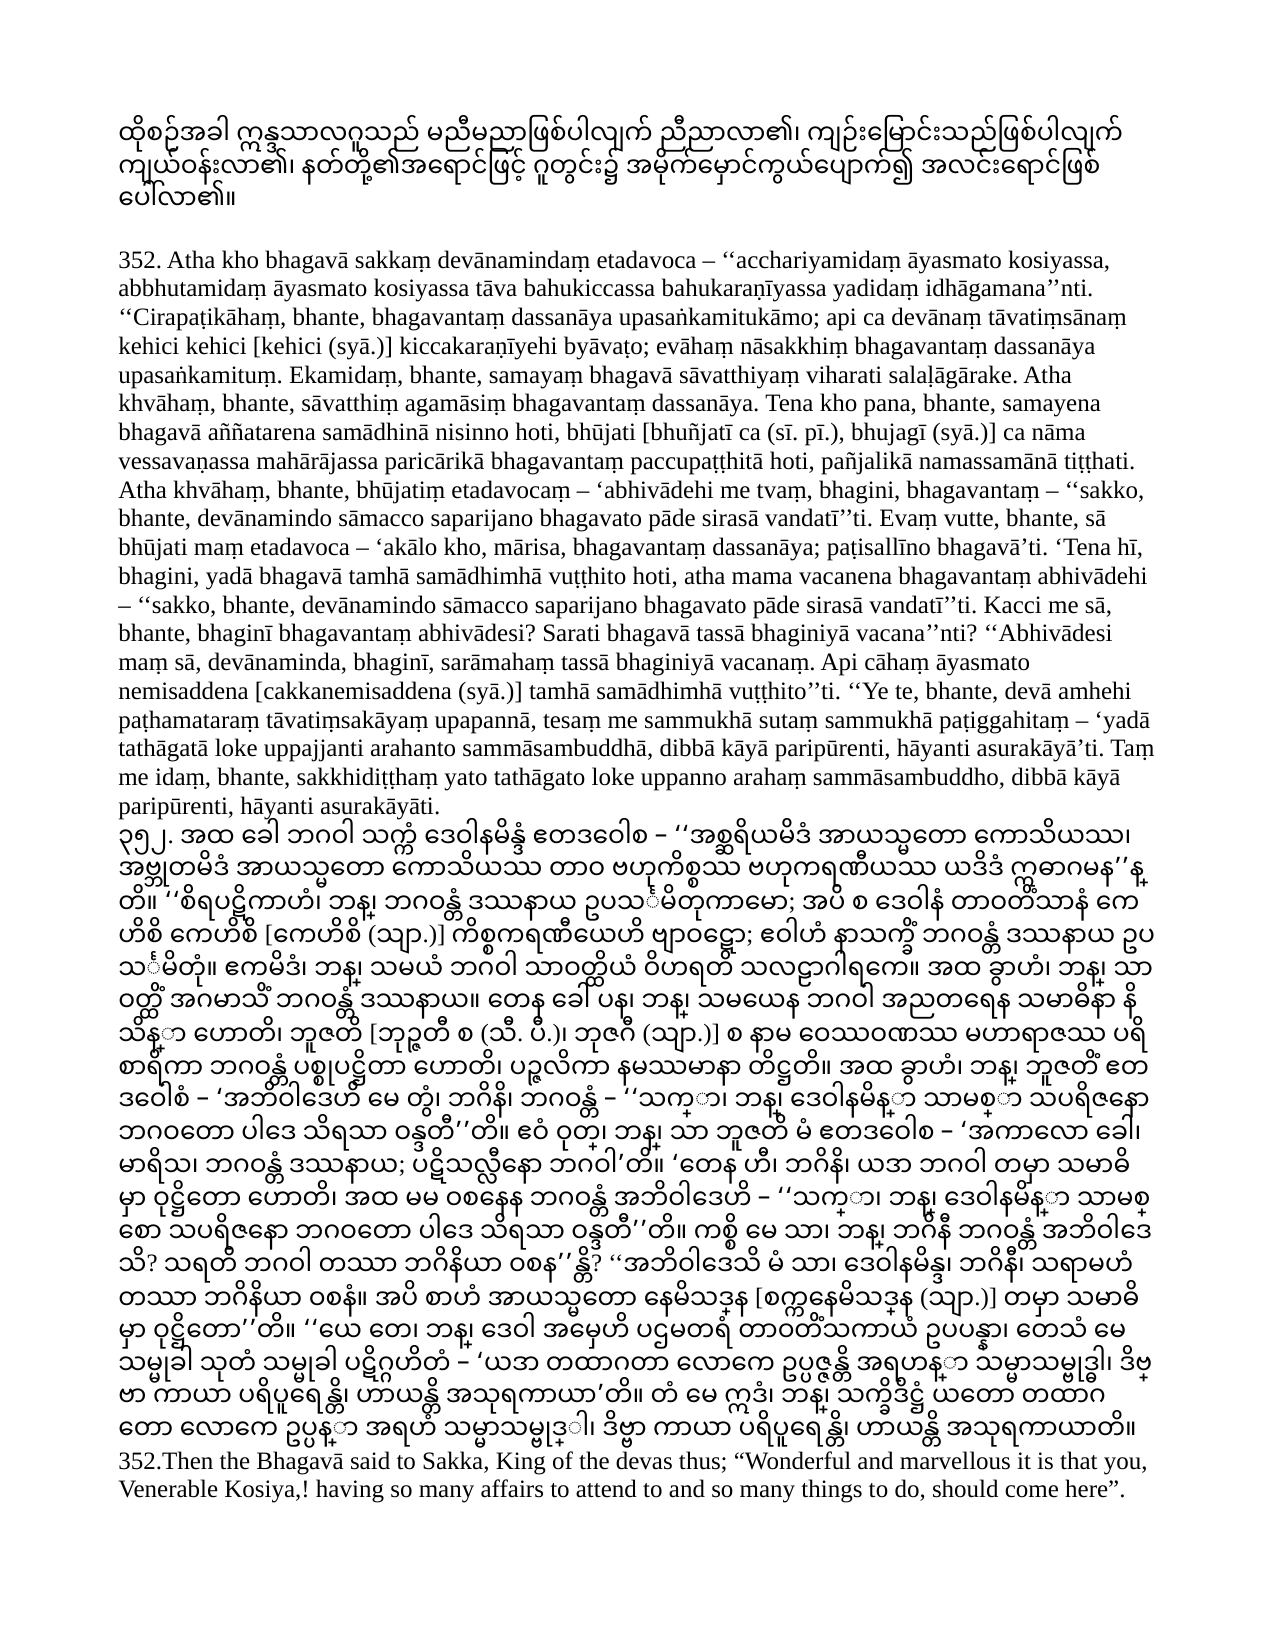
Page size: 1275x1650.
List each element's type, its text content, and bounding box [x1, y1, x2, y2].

text 352. Atha kho bhagavā sakkaṃ devānamindaṃ etadavoca – ‘‘acchariyamidaṃ āyasmato kosiyassa, abbhutamidaṃ āyasmato kosiyassa tāva bahukiccassa bahukaraṇīyassa yadidaṃ idhāgamana’’nti. ‘‘Cirapaṭikāhaṃ, bhante, bhagavantaṃ dassanāya upasaṅkamitukāmo; api ca devānaṃ tāvatiṃsānaṃ kehici kehici [kehici (syā.)] kiccakaraṇīyehi byāvaṭo; evāhaṃ nāsakkhiṃ bhagavantaṃ dassanāya upasaṅkamituṃ. Ekamidaṃ, bhante, samayaṃ bhagavā sāvatthiyaṃ viharati salaḷāgārake. Atha khvāhaṃ, bhante, sāvatthiṃ agamāsiṃ bhagavantaṃ dassanāya. Tena kho pana, bhante, samayena bhagavā aññatarena samādhinā nisinno hoti, bhūjati [bhuñjatī ca (sī. pī.), bhujagī (syā.)] ca nāma vessavaṇassa mahārājassa paricārikā bhagavantaṃ paccupaṭṭhitā hoti, pañjalikā namassamānā tiṭṭhati. Atha khvāhaṃ, bhante, bhūjatiṃ etadavocaṃ – ‘abhivādehi me tvaṃ, bhagini, bhagavantaṃ – ‘‘sakko, bhante, devānamindo sāmacco saparijano bhagavato pāde sirasā vandatī’’ti. Evaṃ vutte, bhante, sā bhūjati maṃ etadavoca – ‘akālo kho, mārisa, bhagavantaṃ dassanāya; paṭisallīno bhagavā’ti. ‘Tena hī, bhagini, yadā bhagavā tamhā samādhimhā vuṭṭhito hoti, atha mama vacanena bhagavantaṃ abhivādehi – ‘‘sakko, bhante, devānamindo sāmacco saparijano bhagavato pāde sirasā vandatī’’ti. Kacci me sā, bhante, bhaginī bhagavantaṃ abhivādesi? Sarati bhagavā tassā bhaginiyā vacana’’nti? ‘‘Abhivādesi maṃ sā, devānaminda, bhaginī, sarāmahaṃ tassā bhaginiyā vacanaṃ. Api cāhaṃ āyasmato nemisaddena [cakkanemisaddena (syā.)] tamhā samādhimhā vuṭṭhito’’ti. ‘‘Ye te, bhante, devā amhehi paṭhamataraṃ tāvatiṃsakāyaṃ upapannā, tesaṃ me sammukhā sutaṃ sammukhā paṭiggahitaṃ – ‘yadā tathāgatā loke uppajjanti arahanto sammāsambuddhā, dibbā kāyā paripūrenti, hāyanti asurakāyā’ti. Taṃ me idaṃ, bhante, sakkhidiṭṭhaṃ yato tathāgato loke uppanno arahaṃ sammāsambuddho, dibbā kāyā paripūrenti, hāyanti asurakāyāti. [118, 245, 1157, 820]
text ၃၅၂. အထ ခေါ ဘဂဝါ သက္ကံ ဒေဝါနမိန္ဒံ ဧတဒဝေါစ – ‘‘အစ္ဆရိယမိဒံ အာယသ္မတော ကောသိယဿ၊ အဗ္ဘုတမိဒံ အာယသ္မတော ကောသိယဿ တာဝ ဗဟုကိစ္စဿ ဗဟုကရဏီယဿ ယဒိဒံ ဣဓာဂမန’’န္တိ။ ‘‘စိရပဋိကာဟံ၊ ဘန္တေ၊ ဘဂဝန္တံ ဒဿနာယ ဥပသင်္ကမိတုကာမော; အပိ စ ဒေဝါနံ တာဝတိံသာနံ ကေဟိစိ ကေဟိစိ [ကေဟိစိ (သျာ.)] ကိစ္စကရဏီယေဟိ ဗျာဝဋော; ဧဝါဟံ နာသက္ခိံ ဘဂဝန္တံ ဒဿနာယ ဥပသင်္ကမိတုံ။ ဧကမိဒံ၊ ဘန္တေ၊ သမယံ ဘဂဝါ သာဝတ္ထိယံ ဝိဟရတိ သလဠာဂါရကေ။ အထ ခွာဟံ၊ ဘန္တေ၊ သာဝတ္ထိံ အဂမာသိံ ဘဂဝန္တံ ဒဿနာယ။ တေန ခေါ ပန၊ ဘန္တေ၊ သမယေန ဘဂဝါ အညတရေန သမာဓိနာ နိသိန္နော ဟောတိ၊ ဘူဇတိ [ဘုဉ္ဇတီ စ (သီ. ပီ.)၊ ဘုဇဂီ (သျာ.)] စ နာမ ဝေဿဝဏဿ မဟာရာဇဿ ပရိစာရိကာ ဘဂဝန္တံ ပစ္စုပဋ္ဌိတာ ဟောတိ၊ ပဉ္ဇလိကာ နမဿမာနာ တိဋ္ဌတိ။ အထ ခွာဟံ၊ ဘန္တေ၊ ဘူဇတိံ ဧတဒဝေါစံ – ‘အဘိဝါဒေဟိ မေ တွံ၊ ဘဂိနိ၊ ဘဂဝန္တံ – ‘‘သက္ကော၊ ဘန္တေ၊ ဒေဝါနမိန္ဒော သာမစ္စော သပရိဇနော ဘဂဝတော ပါဒေ သိရသာ ဝန္ဒတီ’’တိ။ ဧဝံ ဝုတ္တေ၊ ဘန္တေ၊ သာ ဘူဇတိ မံ ဧတဒဝေါစ – ‘အကာလော ခေါ၊ မာရိသ၊ ဘဂဝန္တံ ဒဿနာယ; ပဋိသလ္လီနော ဘဂဝါ’တိ။ ‘တေန ဟီ၊ ဘဂိနိ၊ ယဒာ ဘဂဝါ တမှာ သမာဓိမှာ ဝုဋ္ဌိတော ဟောတိ၊ အထ မမ ဝစနေန ဘဂဝန္တံ အဘိဝါဒေဟိ – ‘‘သက္ကော၊ ဘန္တေ၊ ဒေဝါနမိန္ဒော သာမစ္စော သပရိဇနော ဘဂဝတော ပါဒေ သိရသာ ဝန္ဒတီ’’တိ။ ကစ္စိ မေ သာ၊ ဘန္တေ၊ ဘဂိနီ ဘဂဝန္တံ အဘိဝါဒေသိ? သရတိ ဘဂဝါ တဿာ ဘဂိနိယာ ဝစန’’န္တိ? ‘‘အဘိဝါဒေသိ မံ သာ၊ ဒေဝါနမိန္ဒ၊ ဘဂိနီ၊ သရာမဟံ တဿာ ဘဂိနိယာ ဝစနံ။ အပိ စာဟံ အာယသ္မတော နေမိသဒ္ဒေန [စက္ကနေမိသဒ္ဒေန (သျာ.)] တမှာ သမာဓိမှာ ဝုဋ္ဌိတော’’တိ။ ‘‘ယေ တေ၊ ဘန္တေ၊ ဒေဝါ အမှေဟိ ပဌမတရံ တာဝတိံသကာယံ ဥပပန္နာ၊ တေသံ မေ သမ္မုခါ သုတံ သမ္မုခါ ပဋိဂ္ဂဟိတံ – ‘ယဒာ တထာဂတာ လောကေ ဥပ္ပဇ္ဇန္တိ အရဟန္တော သမ္မာသမ္ဗုဒ္ဓါ၊ ဒိဗ္ဗာ ကာယာ ပရိပူရေန္တိ၊ ဟာယန္တိ အသုရကာယာ’တိ။ တံ မေ ဣဒံ၊ ဘန္တေ၊ သက္ခိဒိဋ္ဌံ ယတော တထာဂတော လောကေ ဥပ္ပန္နော အရဟံ သမ္မာသမ္ဗုဒ္ဓေါ၊ ဒိဗ္ဗာ ကာယာ ပရိပူရေန္တိ၊ ဟာယန္တိ အသုရကာယာတိ။ [118, 820, 1157, 1446]
text 352.Then the Bhagavā said to Sakka, King of the devas thus; “Wonderful and marvellous it is that you, Venerable Kosiya,! having so many affairs to attend to and so many things to do, should come here”. [118, 1446, 1157, 1503]
text ထိုစဉ်အခါ ဣန္ဒသာလဂူသည် မညီမညာဖြစ်ပါလျက် ညီညာလာ၏၊ ကျဉ်းမြောင်းသည်ဖြစ်ပါလျက်ကျယ်ဝန်းလာ၏၊ နတ်တို့၏အရောင်ဖြင့် ဂူတွင်း၌ အမိုက်မှောင်ကွယ်ပျောက်၍ အလင်းရောင်ဖြစ်ပေါ်လာ၏။ [118, 118, 1157, 216]
